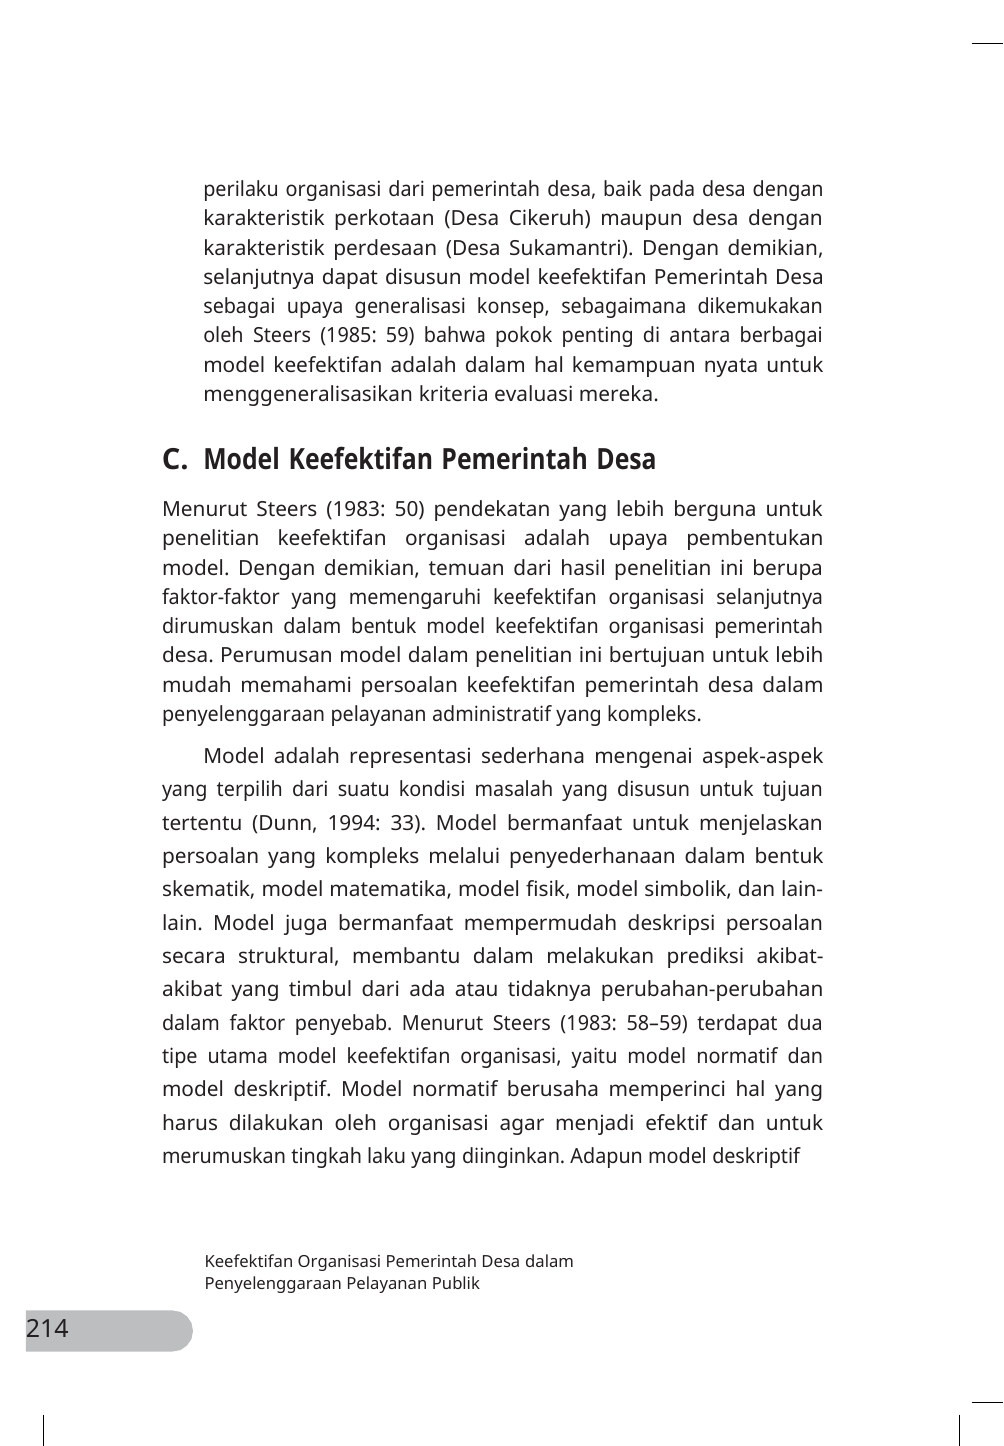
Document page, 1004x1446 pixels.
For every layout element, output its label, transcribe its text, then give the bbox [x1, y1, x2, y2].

subtitle Model Keefektifan Pemerintah Desa [162, 438, 863, 478]
text Menurut Steers (1983: 50) pendekatan yang lebih berguna untuk penelitian keefektifan organisasi adalah upaya pembentukan model. Dengan demikian, temuan dari hasil penelitian ini berupa faktor-faktor yang memengaruhi keefektifan organisasi selanjutnya dirumuskan dalam bentuk model keefektifan organisasi pemerintah desa. Perumusan model dalam penelitian ini bertujuan untuk lebih mudah memahami persoalan keefektifan pemerintah desa dalam penyelenggaraan pelayanan administratif yang kompleks. [162, 494, 824, 727]
text Keefektifan Organisasi Pemerintah Desa dalam Penyelenggaraan Pelayanan Publik [204, 1250, 580, 1294]
text Model adalah representasi sederhana mengenai aspek-aspek yang terpilih dari suatu kondisi masalah yang disusun untuk tujuan tertentu (Dunn, 1994: 33). Model bermanfaat untuk menjelaskan persoalan yang kompleks melalui penyederhanaan dalam bentuk skematik, model matematika, model fisik, model simbolik, dan lain- lain. Model juga bermanfaat mempermudah deskripsi persoalan secara struktural, membantu dalam melakukan prediksi akibat- akibat yang timbul dari ada atau tidaknya perubahan-perubahan dalam faktor penyebab. Menurut Steers (1983: 58–59) terdapat dua tipe utama model keefektifan organisasi, yaitu model normatif dan model deskriptif. Model normatif berusaha memperinci hal yang harus dilakukan oleh organisasi agar menjadi efektif dan untuk merumuskan tingkah laku yang diinginkan. Adapun model deskriptif [162, 737, 824, 1170]
text perilaku organisasi dari pemerintah desa, baik pada desa dengan karakteristik perkotaan (Desa Cikeruh) maupun desa dengan karakteristik perdesaan (Desa Sukamantri). Dengan demikian, selanjutnya dapat disusun model keefektifan Pemerintah Desa sebagai upaya generalisasi konsep, sebagaimana dikemukakan oleh Steers (1985: 59) bahwa pokok penting di antara berbagai model keefektifan adalah dalam hal kemampuan nyata untuk menggeneralisasikan kriteria evaluasi mereka. [203, 174, 824, 407]
